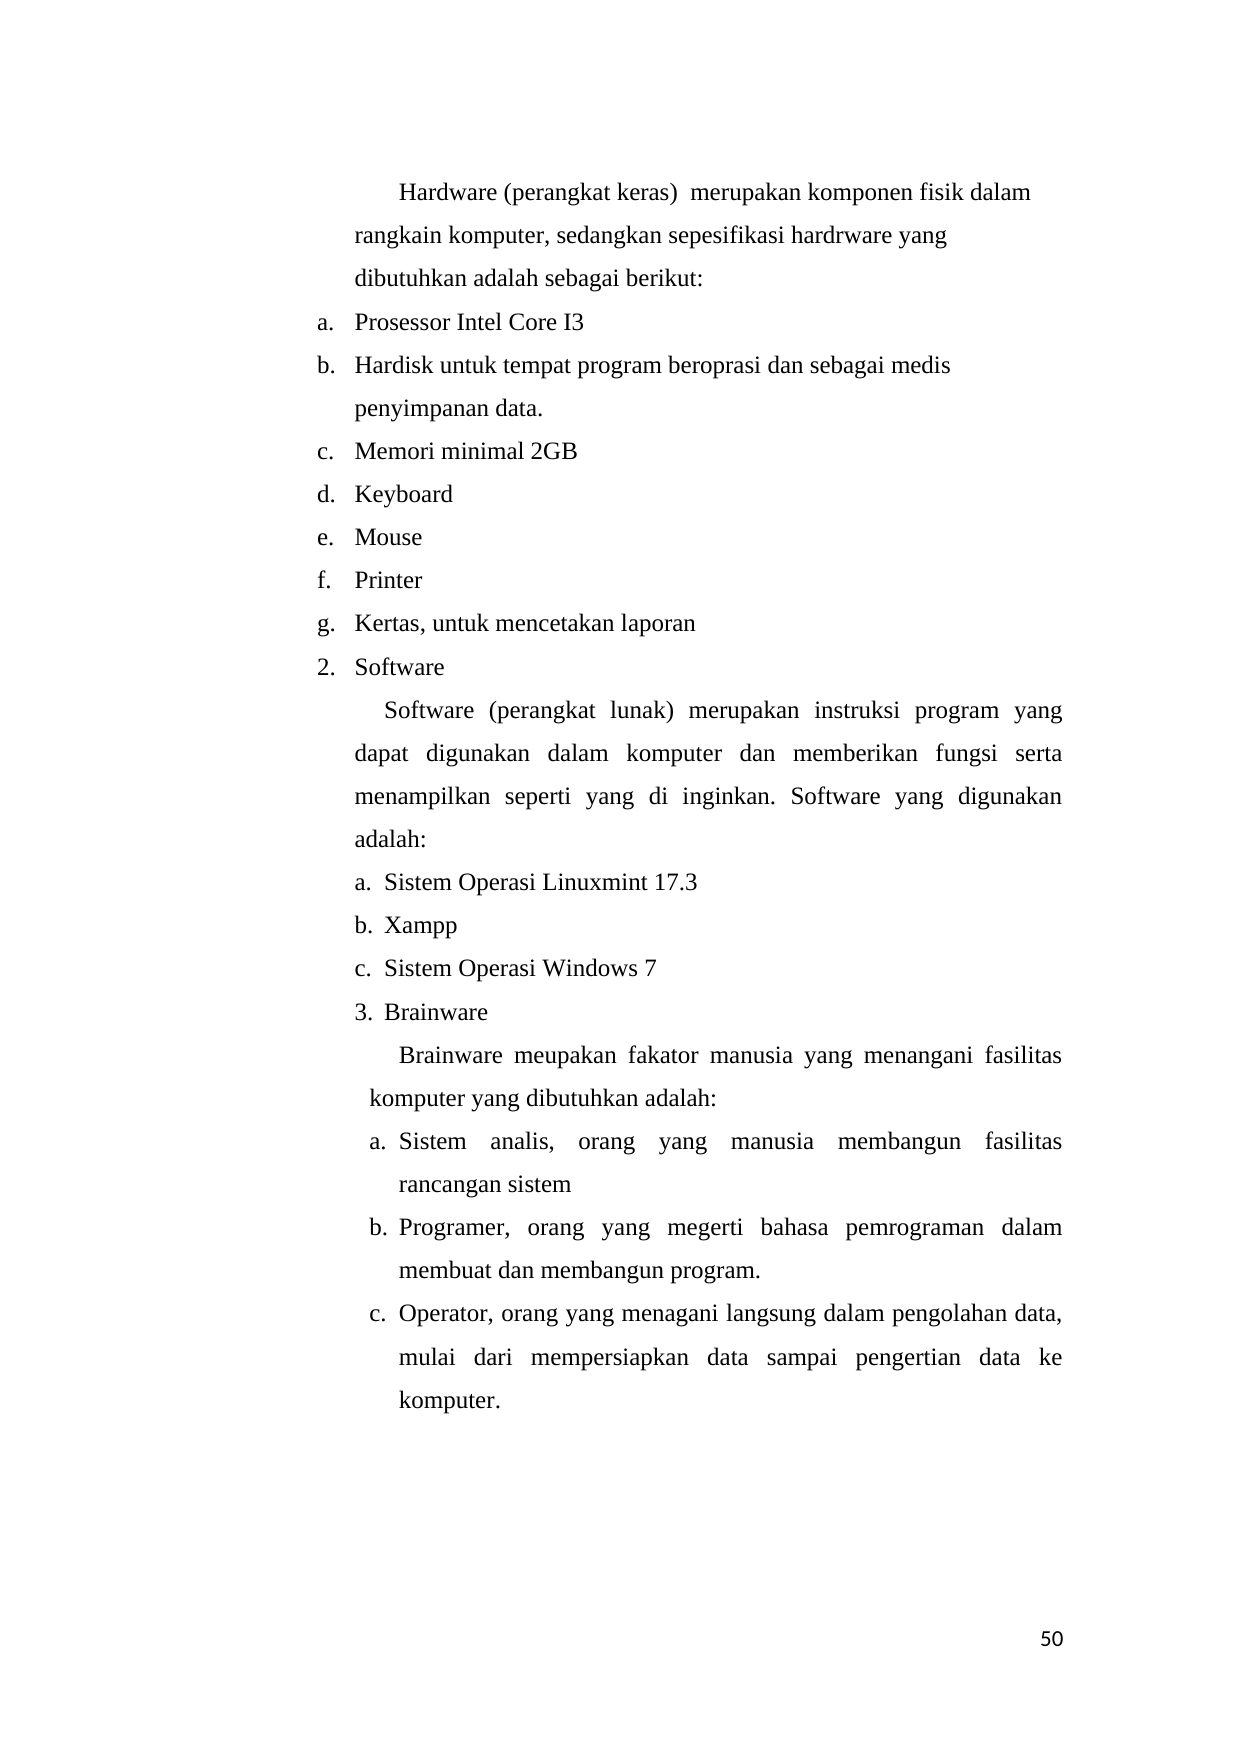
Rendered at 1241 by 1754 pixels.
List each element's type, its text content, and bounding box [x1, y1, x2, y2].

list Mouse [317, 522, 1063, 551]
list Programer, orang yang megerti bahasa pemrograman dalam membuat dan membangun program. [369, 1212, 1063, 1284]
list Operator, orang yang menagani langsung dalam pengolahan data, mulai dari mempersiapkan data sampai pengertian data ke komputer. [369, 1298, 1063, 1413]
list Printer [317, 565, 1063, 594]
list Sistem Operasi Linuxmint 17.3 [354, 867, 1063, 896]
list Memori minimal 2GB [317, 436, 1063, 465]
list Kertas, untuk mencetakan laporan [317, 608, 1063, 637]
text Brainware meupakan fakator manusia yang menangani fasilitas komputer yang dibutuhkan adalah: [369, 1040, 1063, 1112]
list Keyboard [317, 479, 1063, 508]
list Sistem Operasi Windows 7 [354, 953, 1063, 982]
list Sistem analis, orang yang manusia membangun fasilitas rancangan sistem [369, 1126, 1063, 1198]
list Software [317, 652, 1063, 680]
list Brainware [354, 997, 1063, 1025]
list Xampp [354, 910, 1063, 939]
text Software (perangkat lunak) merupakan instruksi program yang dapat digunakan dalam komputer dan memberikan fungsi serta menampilkan seperti yang di inginkan. Software yang digunakan adalah: [354, 695, 1063, 853]
list Hardisk untuk tempat program beroprasi dan sebagai medis penyimpanan data. [317, 350, 1063, 422]
list Prosessor Intel Core I3 [317, 307, 1063, 335]
text Hardware (perangkat keras) merupakan komponen fisik dalam rangkain komputer, sedangkan sepesifikasi hardrware yang dibutuhkan adalah sebagai berikut: [354, 177, 1063, 292]
